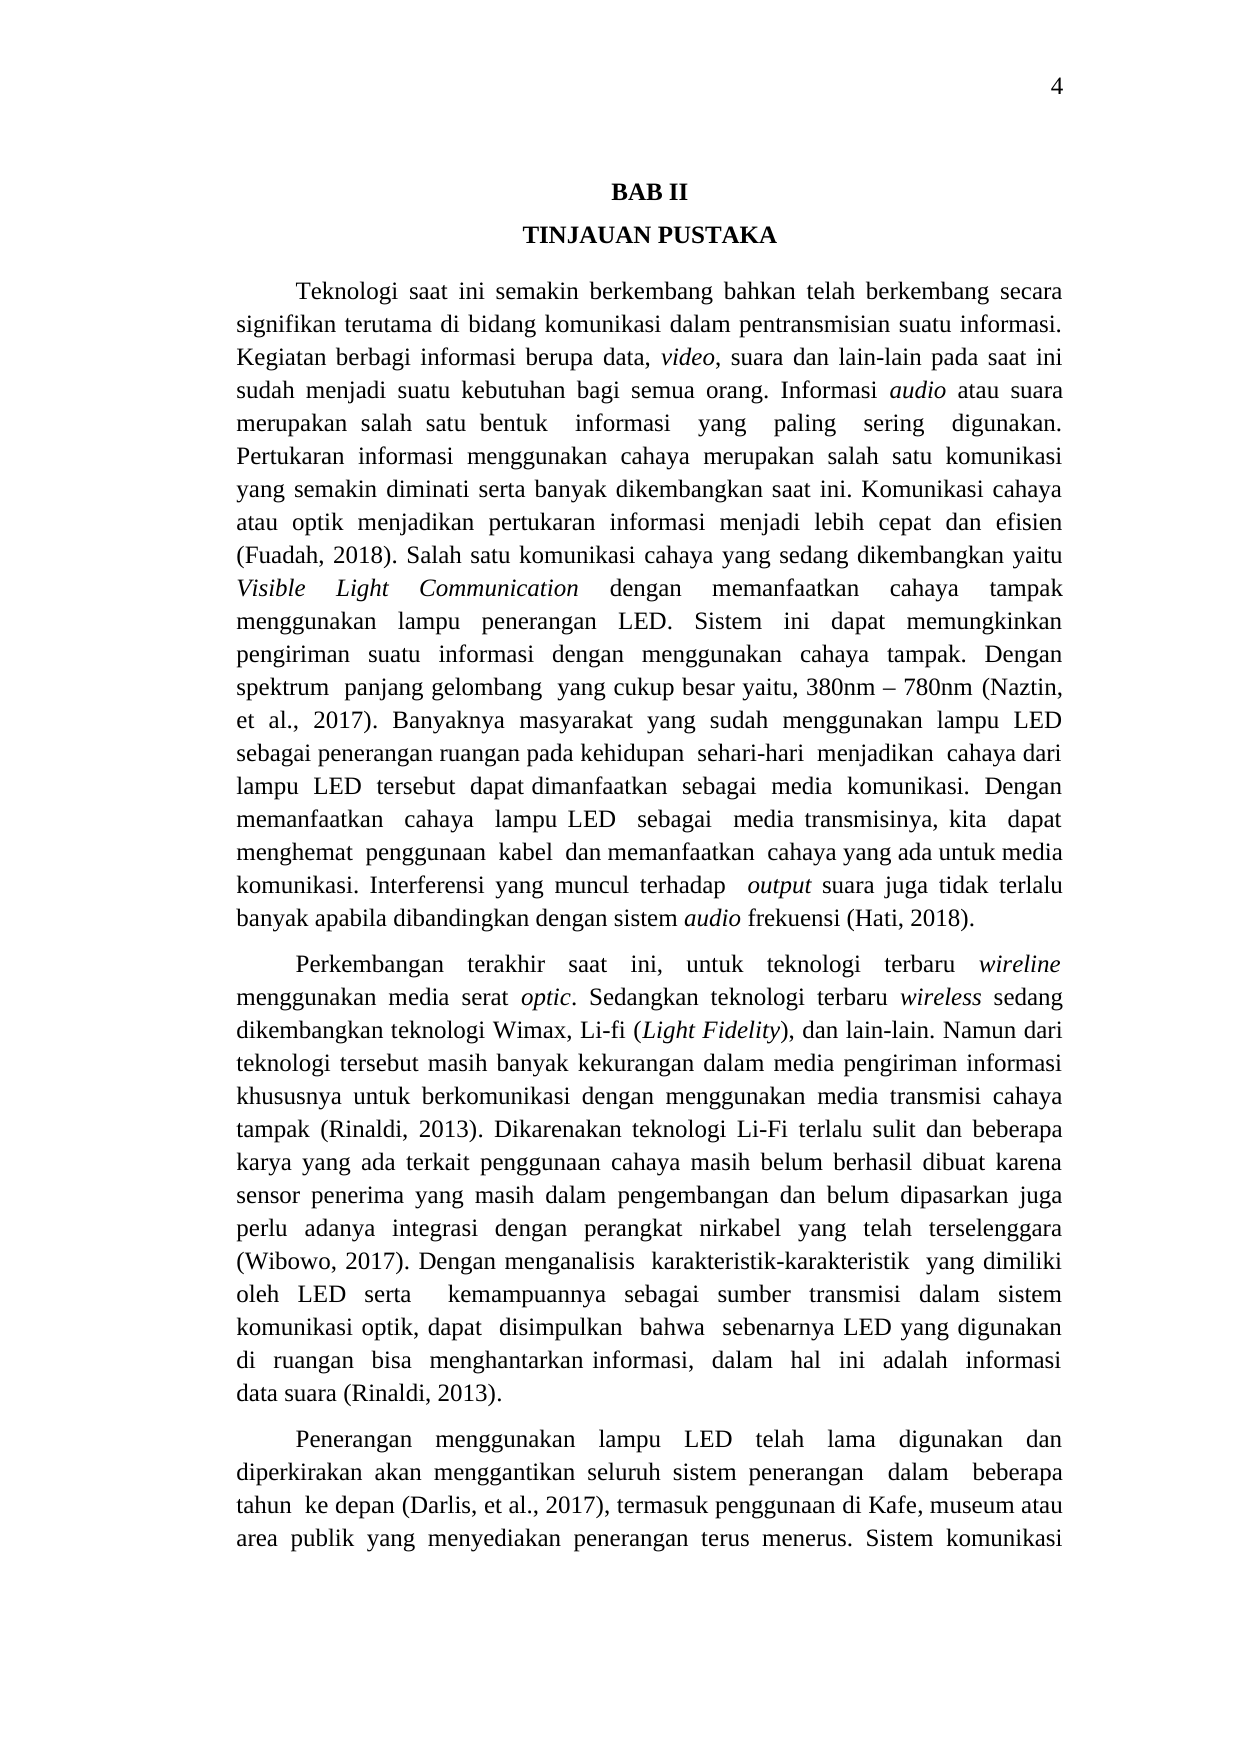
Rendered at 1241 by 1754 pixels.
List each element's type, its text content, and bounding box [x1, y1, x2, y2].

text Teknologi saat ini semakin berkembang bahkan telah berkembang secara signifikan terutama di bidang komunikasi dalam pentransmisian suatu informasi. Kegiatan berbagi informasi berupa data, video, suara dan lain-lain pada saat ini sudah menjadi suatu kebutuhan bagi semua orang. Informasi audio atau suara merupakan salah satu bentuk informasi yang paling sering digunakan. Pertukaran informasi menggunakan cahaya merupakan salah satu komunikasi yang semakin diminati serta banyak dikembangkan saat ini. Komunikasi cahaya atau optik menjadikan pertukaran informasi menjadi lebih cepat dan efisien. Salah satu komunikasi cahaya yang sedang dikembangkan yaitu Visible Light Communication dengan memanfaatkan cahaya tampak menggunakan lampu penerangan LED. Sistem ini dapat memungkinkan pengiriman suatu informasi dengan menggunakan cahaya tampak. Dengan spektrum panjang gelombang yang cukup besar yaitu, 380nm – 780nm. Banyaknya masyarakat yang sudah menggunakan lampu LED sebagai penerangan ruangan pada kehidupan sehari-hari menjadikan cahaya dari lampu LED tersebut dapat dimanfaatkan sebagai media komunikasi. Dengan memanfaatkan cahaya lampu LED sebagai media transmisinya, kita dapat menghemat penggunaan kabel dan memanfaatkan cahaya yang ada untuk media komunikasi. Interferensi yang muncul terhadap output suara juga tidak terlalu banyak apabila dibandingkan dengan sistem audio frekuensi. [236, 276, 1063, 932]
subtitle BAB II TINJAUAN PUSTAKA [236, 177, 1063, 249]
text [236, 1424, 1063, 1551]
text Perkembangan terakhir saat ini, untuk teknologi terbaru wireline menggunakan media serat optic. Sedangkan teknologi terbaru wireless sedang dikembangkan teknologi Wimax, Li-fi (Light Fidelity), dan lain-lain. Namun dari teknologi tersebut masih banyak kekurangan dalam media pengiriman informasi khususnya untuk berkomunikasi dengan menggunakan media transmisi cahaya tampak. Dikarenakan teknologi Li-Fi terlalu sulit dan beberapa karya yang ada terkait penggunaan cahaya masih belum berhasil dibuat karena sensor penerima yang masih dalam pengembangan dan belum dipasarkan juga perlu adanya integrasi dengan perangkat nirkabel yang telah terselenggara . Dengan menganalisis karakteristik-karakteristik yang dimiliki oleh LED serta kemampuannya sebagai sumber transmisi dalam sistem komunikasi optik, dapat disimpulkan bahwa sebenarnya LED yang digunakan di ruangan bisa menghantarkan informasi, dalam hal ini adalah informasi data suara (Rinaldi, 2013). [236, 949, 1063, 1407]
